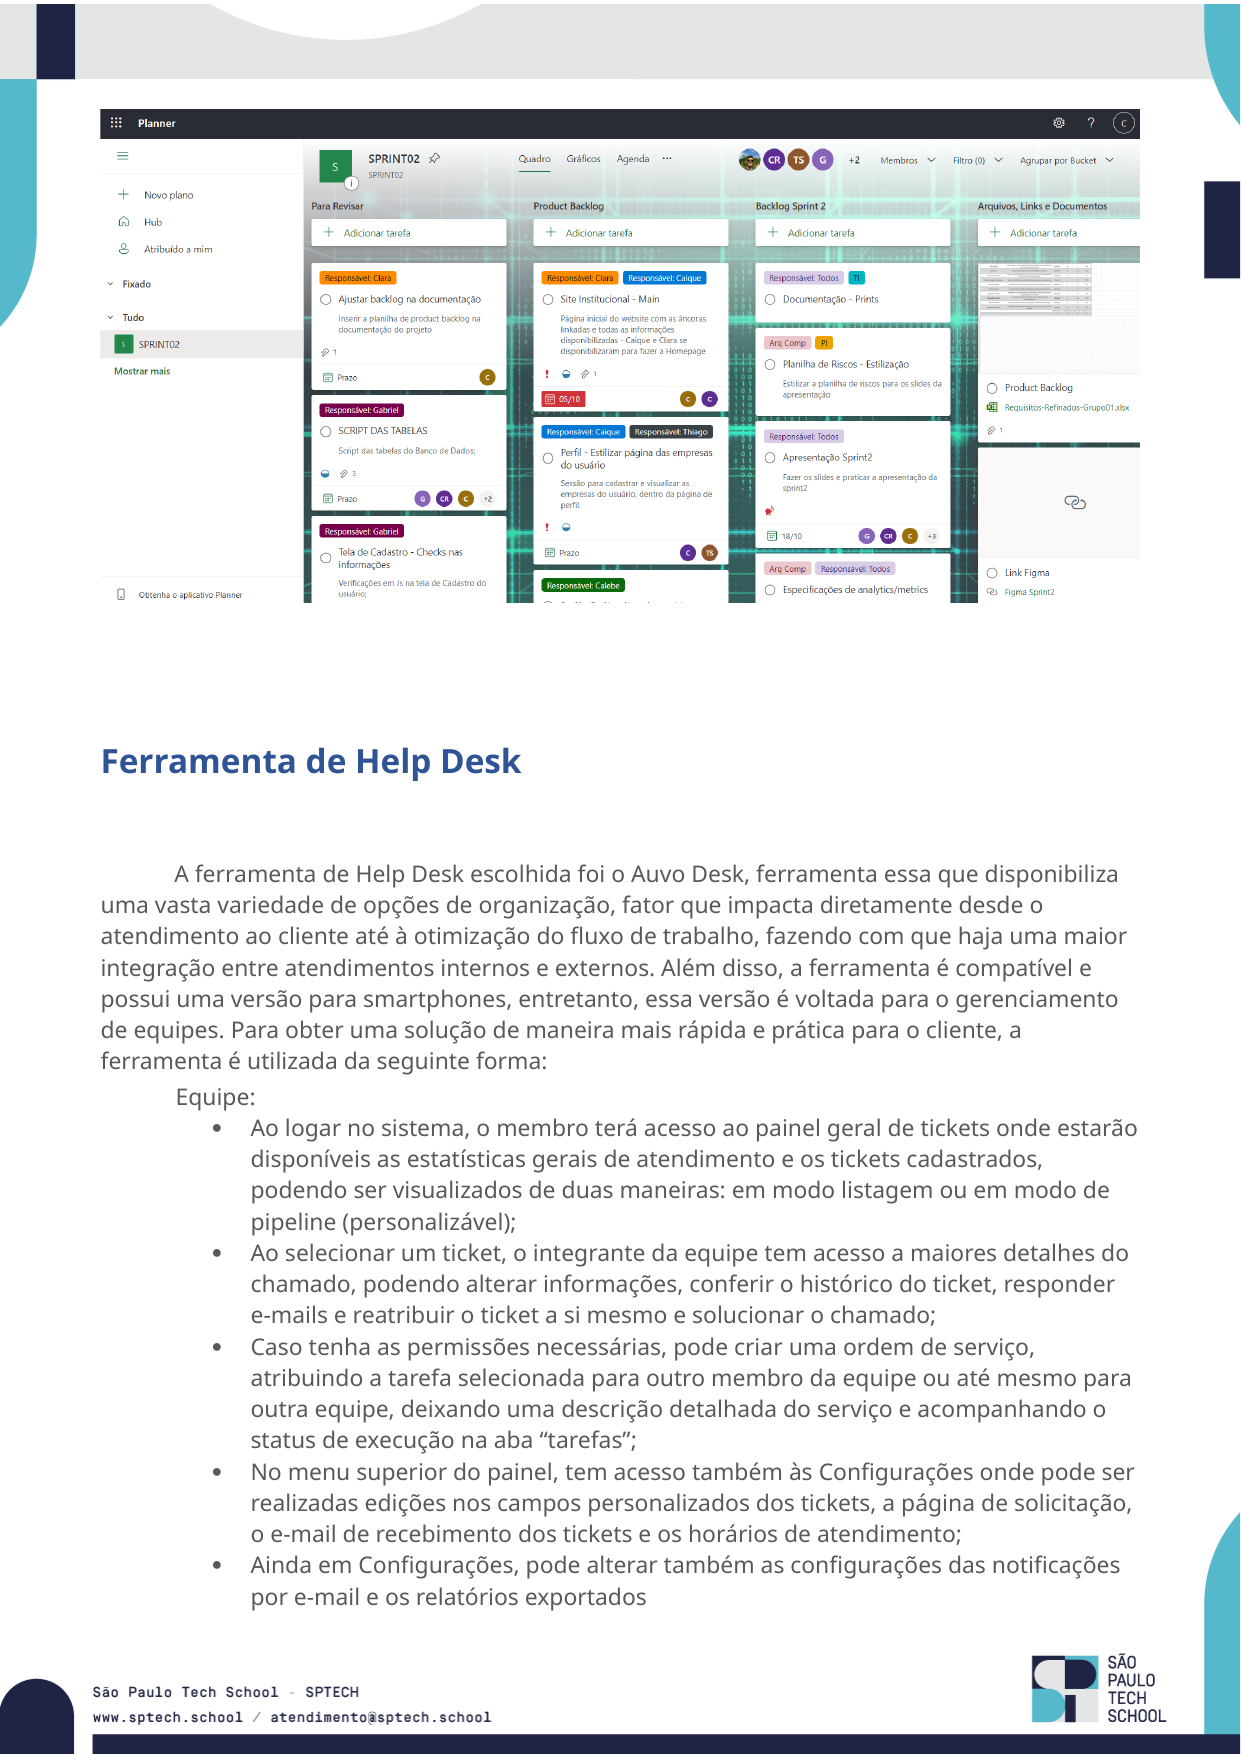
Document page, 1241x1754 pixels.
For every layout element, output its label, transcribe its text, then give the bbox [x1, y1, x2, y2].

list No menu superior do painel, tem acesso também às Configurações onde pode ser realizadas edições nos campos personalizados dos tickets, a página de solicitação, o e-mail de recebimento dos tickets e os horários de atendimento; [213, 1456, 1140, 1549]
list Ao logar no sistema, o membro terá acesso ao painel geral de tickets onde estarão disponíveis as estatísticas gerais de atendimento e os tickets cadastrados, podendo ser visualizados de duas maneiras: em modo listagem ou em modo de pipeline (personalizável); [213, 1112, 1140, 1237]
text A ferramenta de Help Desk escolhida foi o Auvo Desk, ferramenta essa que disponibiliza uma vasta variedade de opções de organização, fator que impacta diretamente desde o atendimento ao cliente até à otimização do fluxo de trabalho, fazendo com que haja uma maior integração entre atendimentos internos e externos. Além disso, a ferramenta é compatível e possui uma versão para smartphones, entretanto, essa versão é voltada para o gerenciamento de equipes. Para obter uma solução de maneira mais rápida e prática para o cliente, a ferramenta é utilizada da seguinte forma: [100, 858, 1140, 1077]
subtitle Ferramenta de Help Desk [100, 737, 1140, 783]
picture [0, 4, 1241, 1754]
list Equipe: [175, 1081, 1140, 1112]
list Caso tenha as permissões necessárias, pode criar uma ordem de serviço, atribuindo a tarefa selecionada para outro membro da equipe ou até mesmo para outra equipe, deixando uma descrição detalhada do serviço e acompanhando o status de execução na aba “tarefas”; [213, 1331, 1140, 1456]
list Ainda em Configurações, pode alterar também as configurações das notificações por e-mail e os relatórios exportados [213, 1549, 1140, 1612]
list Ao selecionar um ticket, o integrante da equipe tem acesso a maiores detalhes do chamado, podendo alterar informações, conferir o histórico do ticket, responder e-mails e reatribuir o ticket a si mesmo e solucionar o chamado; [213, 1237, 1140, 1331]
